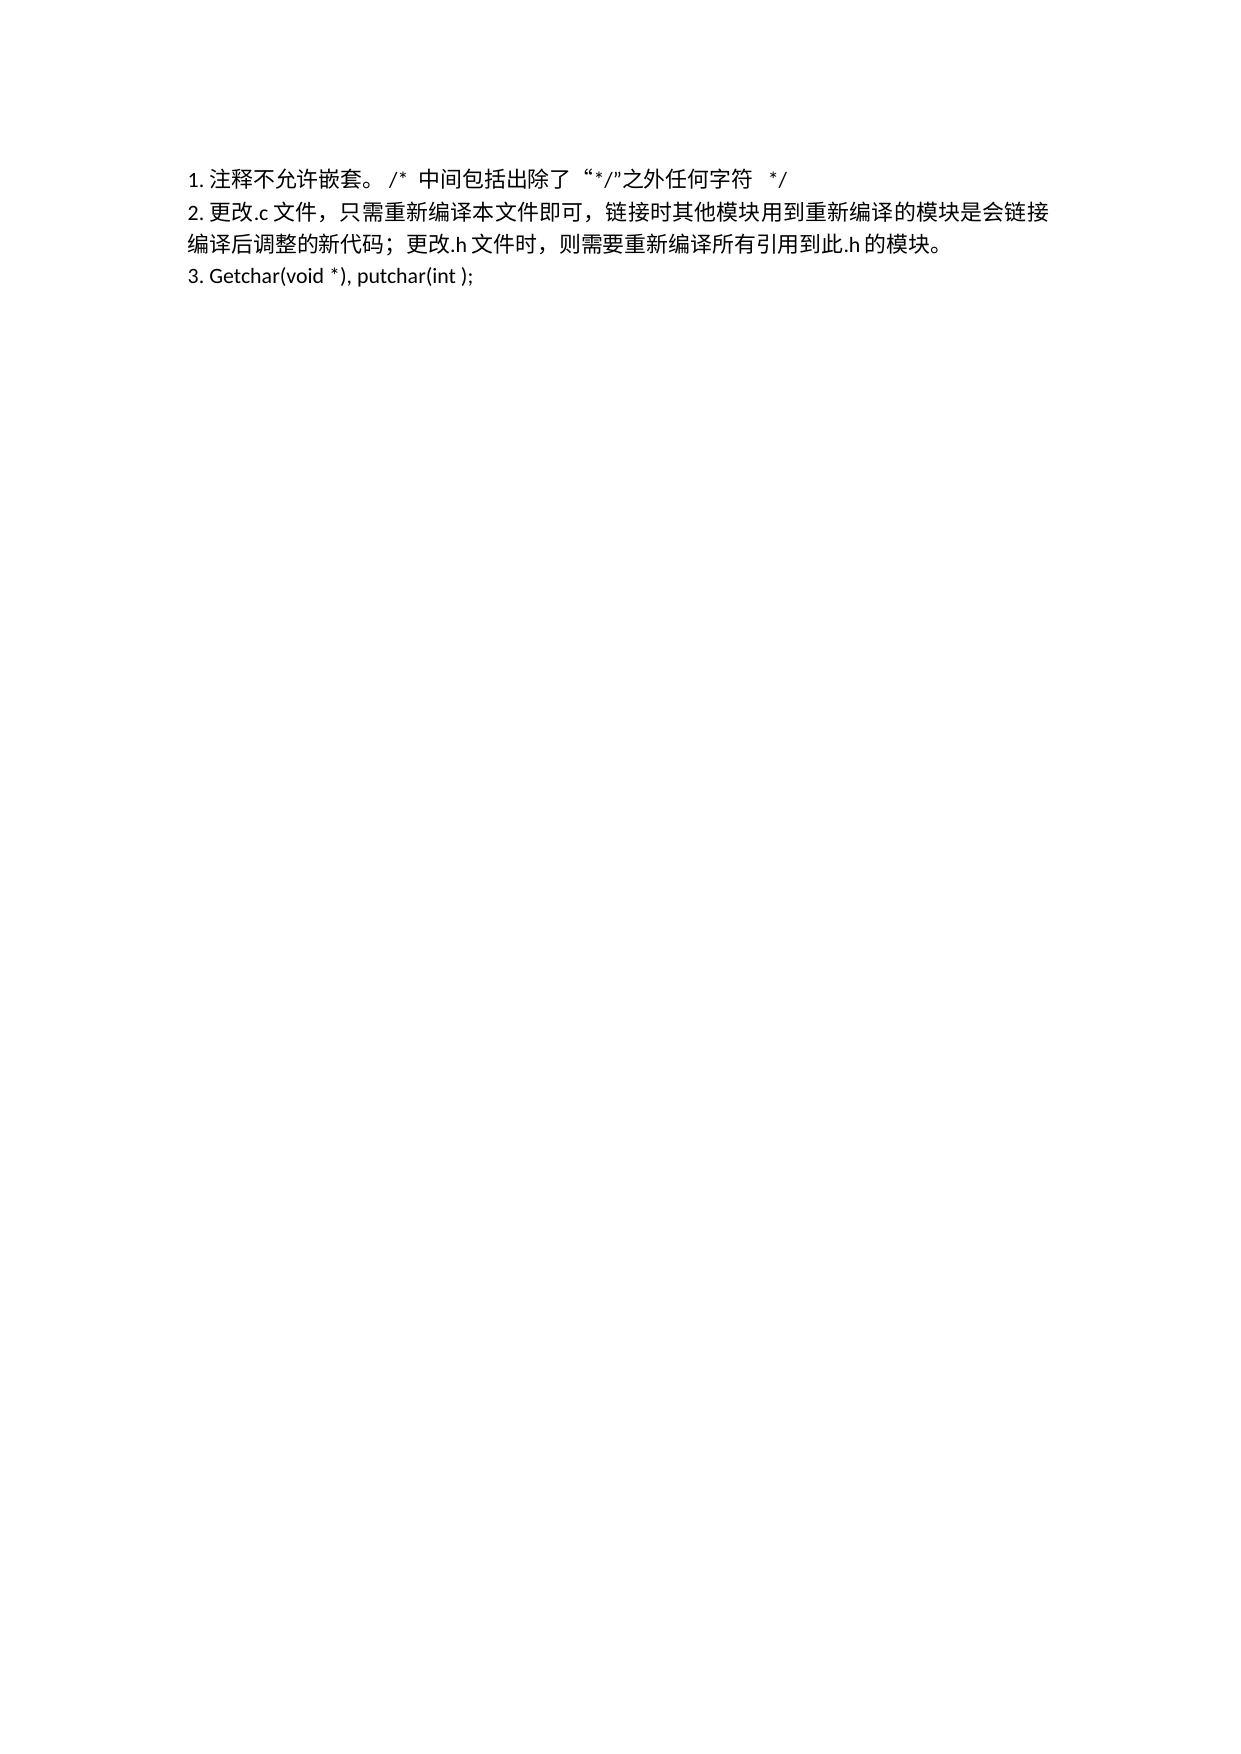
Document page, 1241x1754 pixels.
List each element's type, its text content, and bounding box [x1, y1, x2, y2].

list Getchar(void *), putchar(int ); [187, 259, 1053, 292]
list 更改.c文件，只需重新编译本文件即可，链接时其他模块用到重新编译的模块是会链接编译后调整的新代码；更改.h文件时，则需要重新编译所有引用到此.h的模块。 [187, 194, 1053, 259]
list 注释不允许嵌套。 /* 中间包括出除了“*/”之外任何字符 */ [187, 162, 1053, 194]
